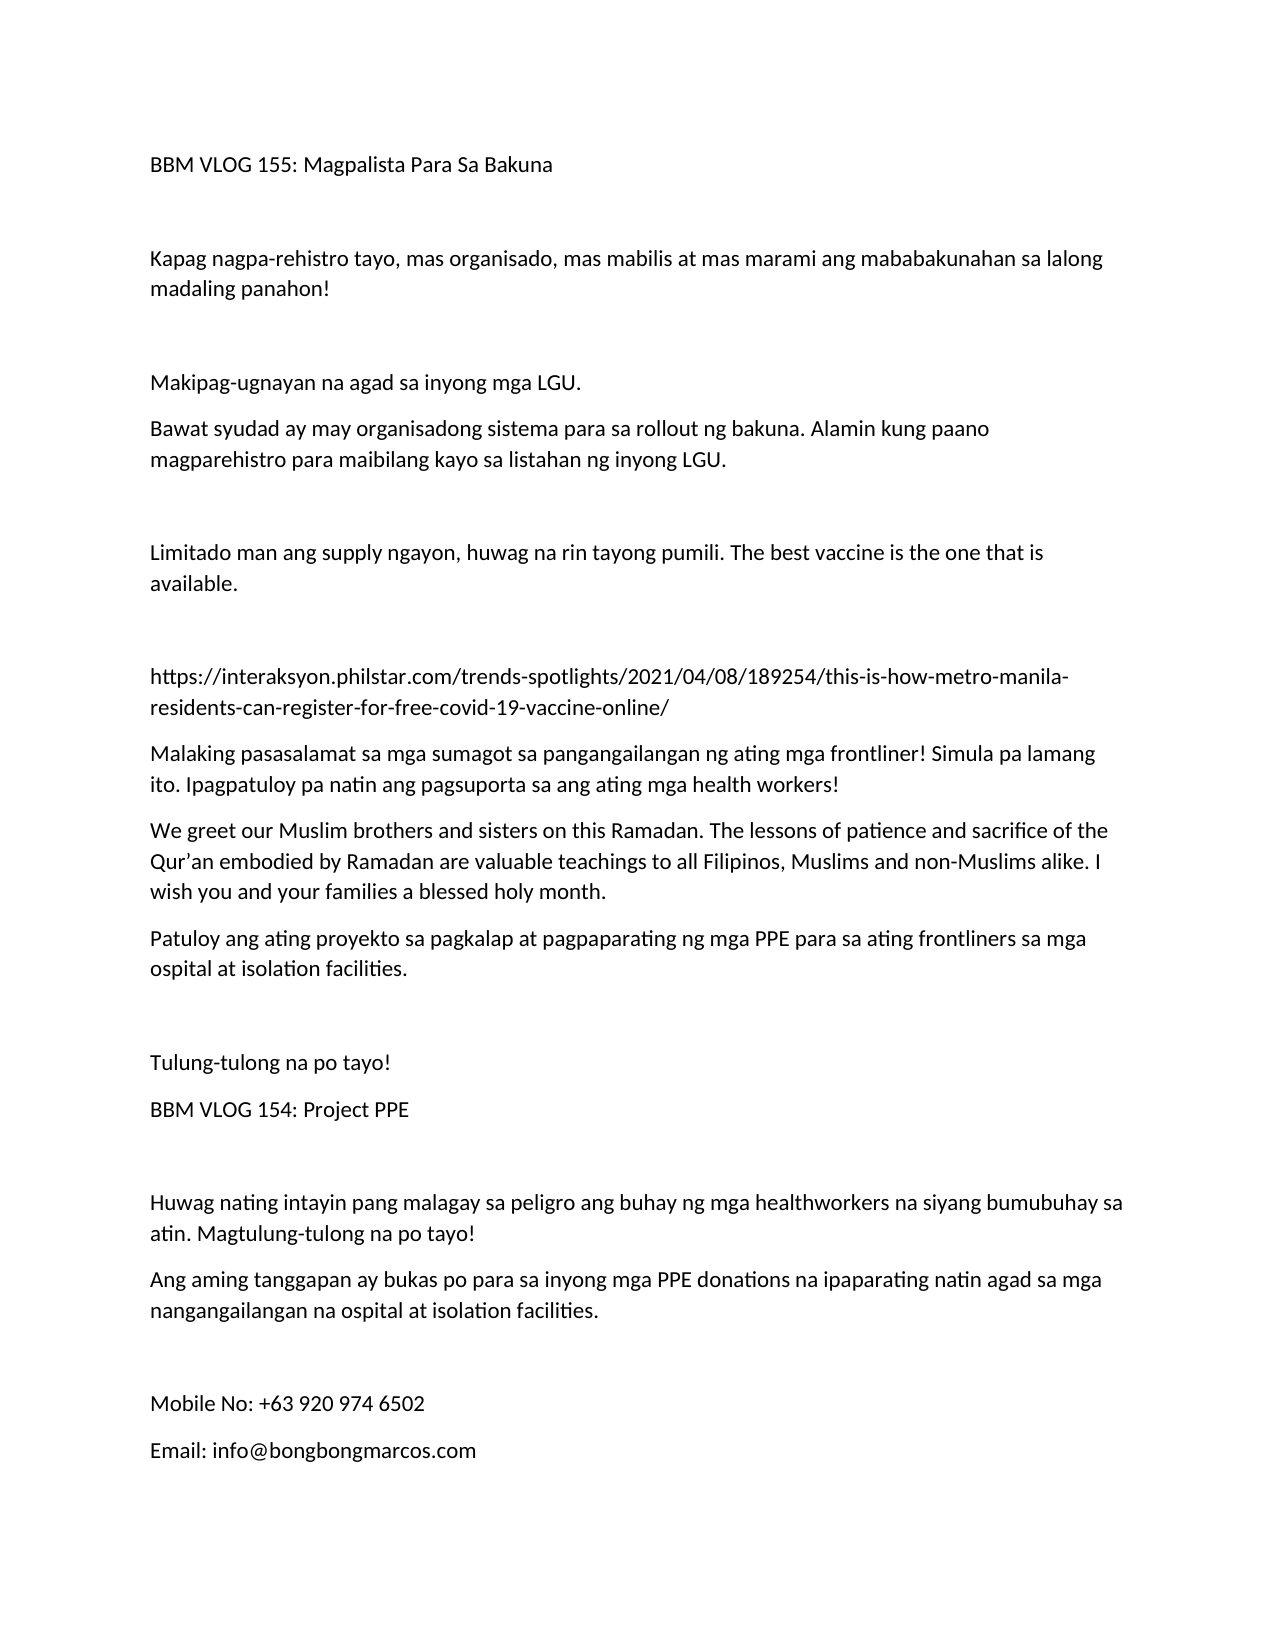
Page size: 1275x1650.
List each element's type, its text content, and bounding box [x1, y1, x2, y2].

text Ang aming tanggapan ay bukas po para sa inyong mga PPE donations na ipaparating natin agad sa mga nangangailangan na ospital at isolation facilities. [150, 1266, 1125, 1324]
text Limitado man ang supply ngayon, huwag na rin tayong pumili. The best vaccine is the one that is available. [150, 538, 1125, 597]
text Tulung-tulong na po tayo! [150, 1048, 1125, 1076]
text https://interaksyon.philstar.com/trends-spotlights/2021/04/08/189254/this-is-how-metro-manila-residents-can-register-for-free-covid-19-vaccine-online/ [150, 662, 1125, 721]
text Huwag nating intayin pang malagay sa peligro ang buhay ng mga healthworkers na siyang bumubuhay sa atin. Magtulung-tulong na po tayo! [150, 1188, 1125, 1247]
text Patuloy ang ating proyekto sa pagkalap at pagpaparating ng mga PPE para sa ating frontliners sa mga ospital at isolation facilities. [150, 924, 1125, 982]
text Mobile No: +63 920 974 6502 [150, 1389, 1125, 1418]
text BBM VLOG 155: Magpalista Para Sa Bakuna [150, 150, 1125, 178]
text Kapag nagpa-rehistro tayo, mas organisado, mas mabilis at mas marami ang mababakunahan sa lalong madaling panahon! [150, 244, 1125, 302]
text Bawat syudad ay may organisadong sistema para sa rollout ng bakuna. Alamin kung paano magparehistro para maibilang kayo sa listahan ng inyong LGU. [150, 414, 1125, 473]
text Email: info@bongbongmarcos.com [150, 1436, 1125, 1464]
text Malaking pasasalamat sa mga sumagot sa pangangailangan ng ating mga frontliner! Simula pa lamang ito. Ipagpatuloy pa natin ang pagsuporta sa ang ating mga health workers! [150, 739, 1125, 798]
text Makipag-ugnayan na agad sa inyong mga LGU. [150, 368, 1125, 396]
text We greet our Muslim brothers and sisters on this Ramadan. The lessons of patience and sacrifice of the Qur’an embodied by Ramadan are valuable teachings to all Filipinos, Muslims and non-Muslims alike. I wish you and your families a blessed holy month. [150, 817, 1125, 905]
text BBM VLOG 154: Project PPE [150, 1095, 1125, 1123]
